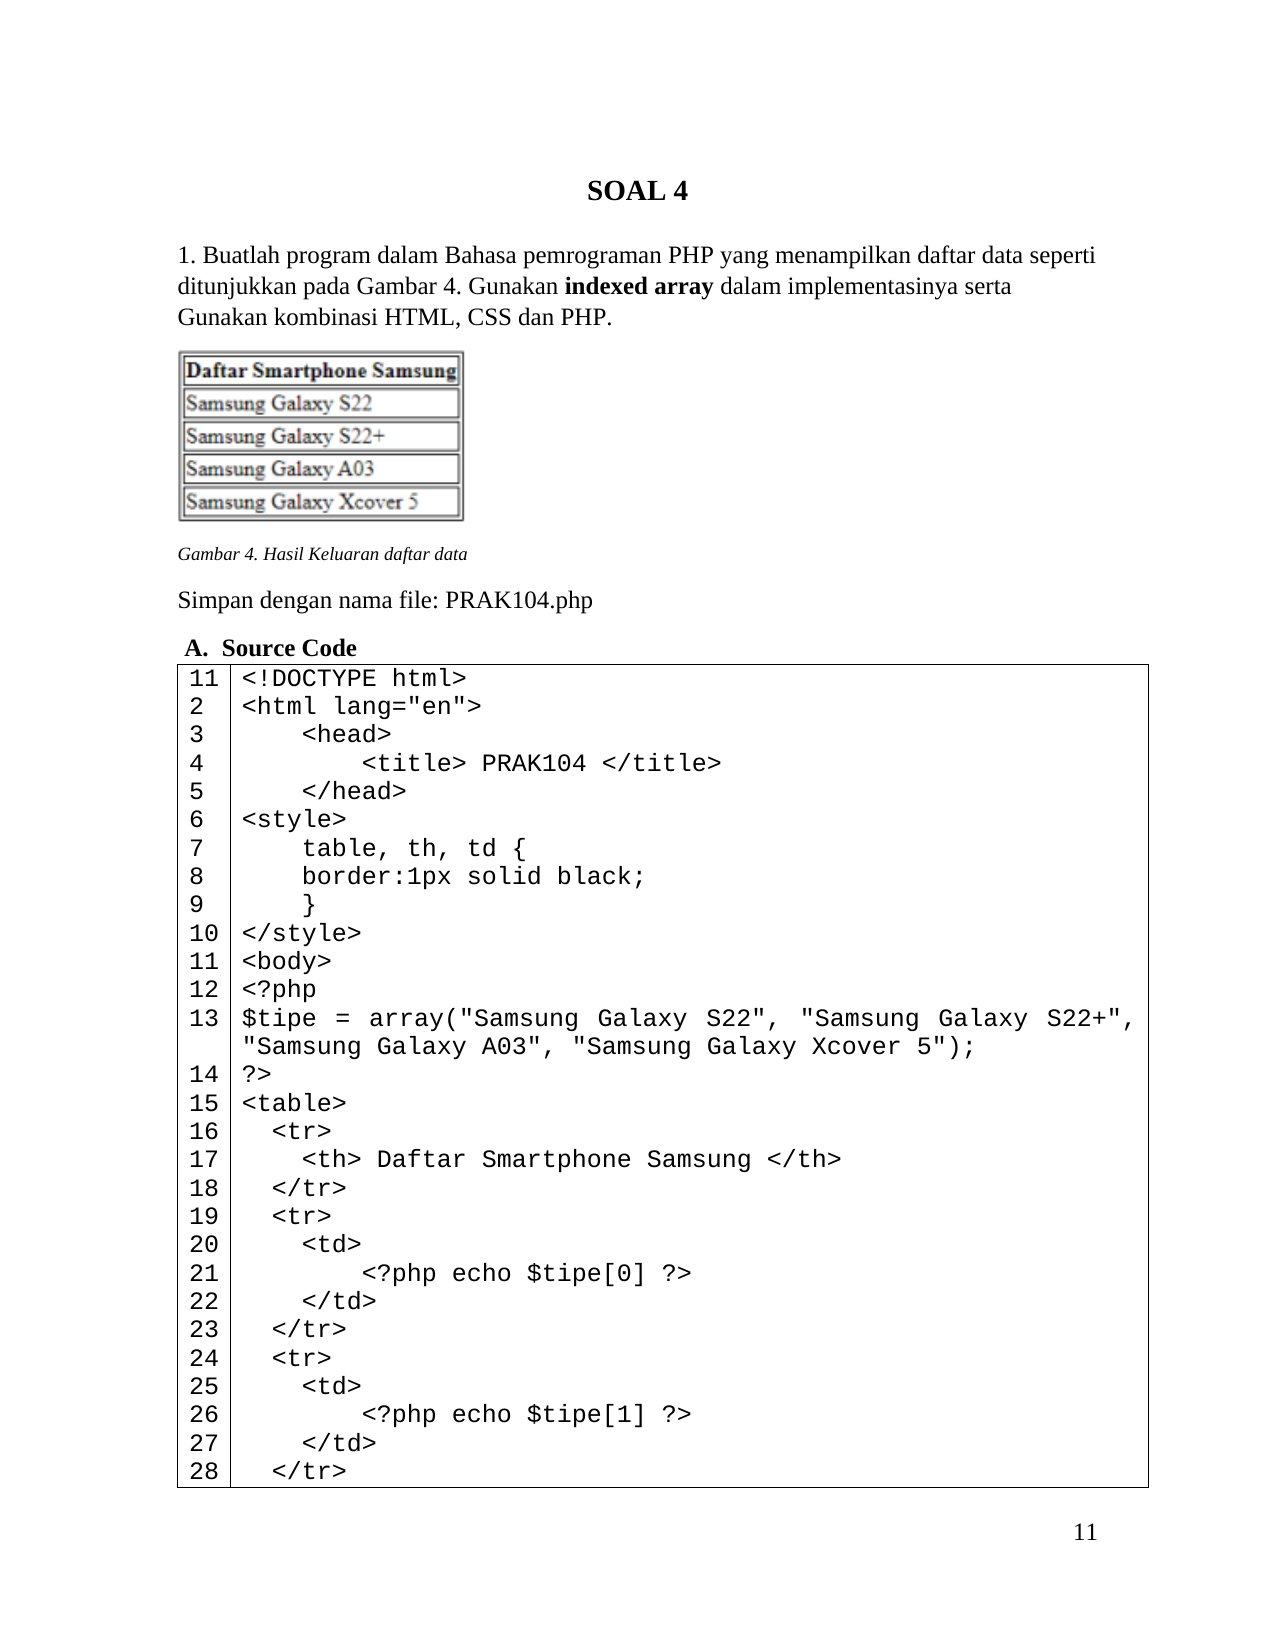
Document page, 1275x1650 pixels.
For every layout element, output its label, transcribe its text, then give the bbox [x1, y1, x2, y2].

subtitle SOAL 4 [177, 173, 1098, 206]
list ditunjukkan pada Gambar 4. Gunakan indexed array dalam implementasinya serta Gunakan kombinasi HTML, CSS dan PHP. [177, 271, 1098, 331]
subtitle Source Code [184, 633, 1098, 662]
text Gambar 4. Hasil Keluaran daftar data [177, 543, 1098, 565]
text Simpan dengan nama file: PRAK104.php [177, 586, 1098, 614]
list 1. Buatlah program dalam Bahasa pemrograman PHP yang menampilkan daftar data seperti [177, 240, 1098, 269]
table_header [231, 665, 1148, 1487]
picture [177, 349, 466, 525]
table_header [178, 665, 230, 1487]
